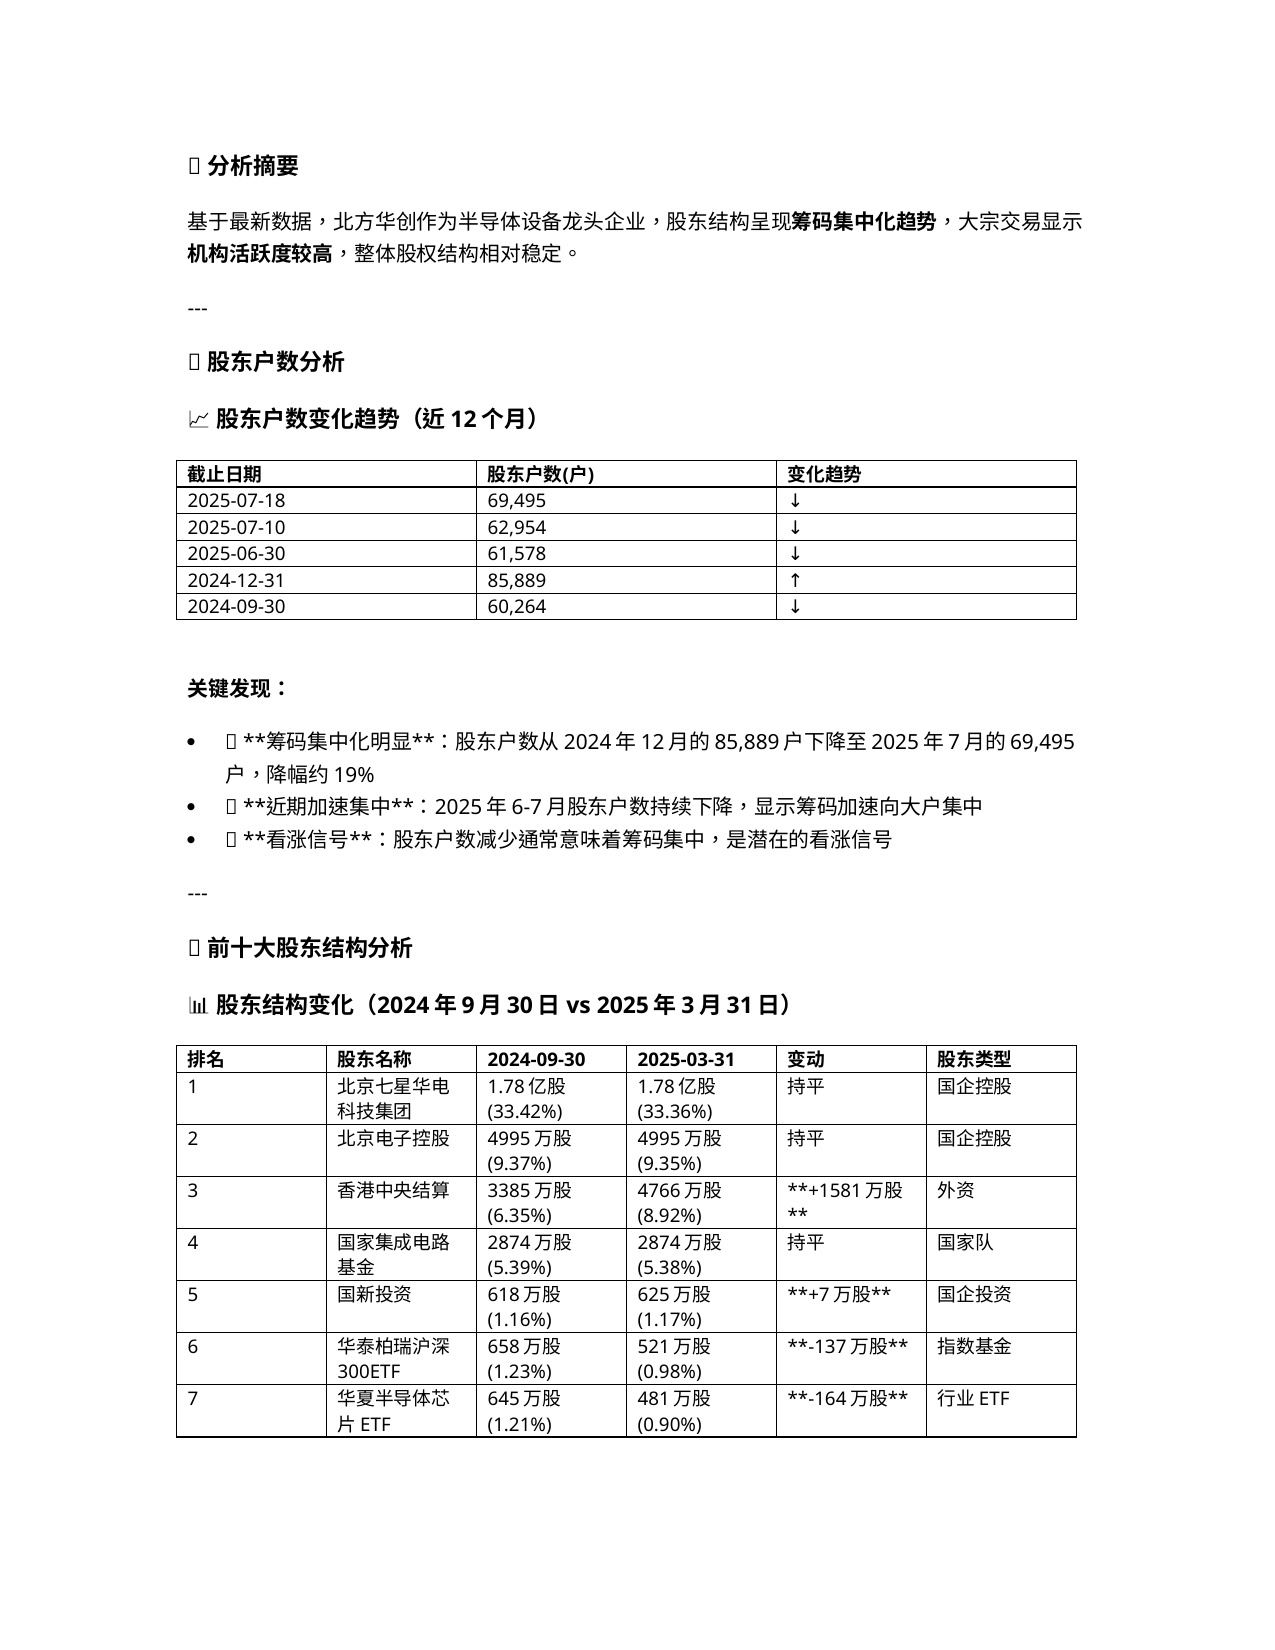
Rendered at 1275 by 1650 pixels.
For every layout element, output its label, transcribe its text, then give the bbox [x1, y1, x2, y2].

table_cell ↓ [777, 514, 1076, 539]
table_cell 3 [177, 1177, 326, 1228]
table_cell 国企投资 [927, 1281, 1076, 1332]
table_cell 618万股(1.16%) [477, 1281, 626, 1332]
table_header 截止日期 [177, 461, 476, 486]
text 基于最新数据，北方华创作为半导体设备龙头企业，股东结构呈现筹码集中化趋势，大宗交易显示机构活跃度较高，整体股权结构相对稳定。 [187, 207, 1087, 268]
table_cell 6 [177, 1333, 326, 1384]
table_cell 行业ETF [927, 1385, 1076, 1436]
table_cell ↑ [777, 567, 1076, 593]
text --- [187, 293, 1087, 321]
table_header 变动 [777, 1046, 926, 1072]
subtitle 📊 股东结构变化（2024年9月30日 vs 2025年3月31日） [187, 988, 1087, 1020]
table_cell 69,495 [477, 488, 776, 513]
table_cell 60,264 [477, 594, 776, 619]
subtitle 📈 股东户数变化趋势（近12个月） [187, 403, 1087, 434]
table_cell 7 [177, 1385, 326, 1436]
list ✅ **看涨信号**：股东户数减少通常意味着筹码集中，是潜在的看涨信号 [187, 825, 1087, 853]
table_cell 4766万股(8.92%) [627, 1177, 776, 1228]
table_cell 华夏半导体芯片ETF [327, 1385, 476, 1436]
table_header 2024-09-30 [477, 1046, 626, 1072]
table_cell **+7万股** [777, 1281, 926, 1332]
table_cell **+1581万股** [777, 1177, 926, 1228]
table_cell 2025-06-30 [177, 541, 476, 566]
table_cell 2025-07-18 [177, 488, 476, 513]
table_cell 国家集成电路基金 [327, 1229, 476, 1280]
table_cell 2 [177, 1125, 326, 1176]
list ✅ **筹码集中化明显**：股东户数从2024年12月的85,889户下降至2025年7月的69,495户，降幅约19% [187, 727, 1087, 788]
table_cell 2024-09-30 [177, 594, 476, 619]
table_cell 625万股(1.17%) [627, 1281, 776, 1332]
table_cell 4995万股(9.35%) [627, 1125, 776, 1176]
table_cell 国新投资 [327, 1281, 476, 1332]
list ✅ **近期加速集中**：2025年6-7月股东户数持续下降，显示筹码加速向大户集中 [187, 792, 1087, 821]
table_header 排名 [177, 1046, 326, 1072]
table_cell 华泰柏瑞沪深300ETF [327, 1333, 476, 1384]
table_cell 645万股(1.21%) [477, 1385, 626, 1436]
table_header 股东名称 [327, 1046, 476, 1072]
table_cell 62,954 [477, 514, 776, 539]
table_cell 北京七星华电科技集团 [327, 1073, 476, 1124]
text --- [187, 878, 1087, 907]
subtitle 👥 股东户数分析 [187, 346, 1087, 377]
table_cell 3385万股(6.35%) [477, 1177, 626, 1228]
table_cell 1 [177, 1073, 326, 1124]
table_cell 2024-12-31 [177, 567, 476, 593]
table_cell 658万股(1.23%) [477, 1333, 626, 1384]
table_cell 持平 [777, 1073, 926, 1124]
table_cell 2025-07-10 [177, 514, 476, 539]
table_cell ↓ [777, 541, 1076, 566]
text 关键发现： [187, 674, 1087, 702]
table_cell 持平 [777, 1125, 926, 1176]
table_cell 521万股(0.98%) [627, 1333, 776, 1384]
table_cell 1.78亿股(33.36%) [627, 1073, 776, 1124]
table_cell 2874万股(5.39%) [477, 1229, 626, 1280]
table_cell 4995万股(9.37%) [477, 1125, 626, 1176]
table_header 股东类型 [927, 1046, 1076, 1072]
table_header 变化趋势 [777, 461, 1076, 486]
table_cell ↓ [777, 488, 1076, 513]
table_cell 国家队 [927, 1229, 1076, 1280]
table_cell 香港中央结算 [327, 1177, 476, 1228]
table_cell 国企控股 [927, 1073, 1076, 1124]
table_header 股东户数(户) [477, 461, 776, 486]
table_cell 1.78亿股(33.42%) [477, 1073, 626, 1124]
table_cell 国企控股 [927, 1125, 1076, 1176]
table_cell 外资 [927, 1177, 1076, 1228]
subtitle 🎯 分析摘要 [187, 150, 1087, 181]
table_cell 持平 [777, 1229, 926, 1280]
table_cell 北京电子控股 [327, 1125, 476, 1176]
table_cell 481万股(0.90%) [627, 1385, 776, 1436]
table_cell 61,578 [477, 541, 776, 566]
table_cell ↓ [777, 594, 1076, 619]
table_cell 85,889 [477, 567, 776, 593]
table_cell **-137万股** [777, 1333, 926, 1384]
table_cell 4 [177, 1229, 326, 1280]
table_header 2025-03-31 [627, 1046, 776, 1072]
table_cell 指数基金 [927, 1333, 1076, 1384]
table_cell 5 [177, 1281, 326, 1332]
table_cell **-164万股** [777, 1385, 926, 1436]
subtitle 🏢 前十大股东结构分析 [187, 932, 1087, 963]
table_cell 2874万股(5.38%) [627, 1229, 776, 1280]
